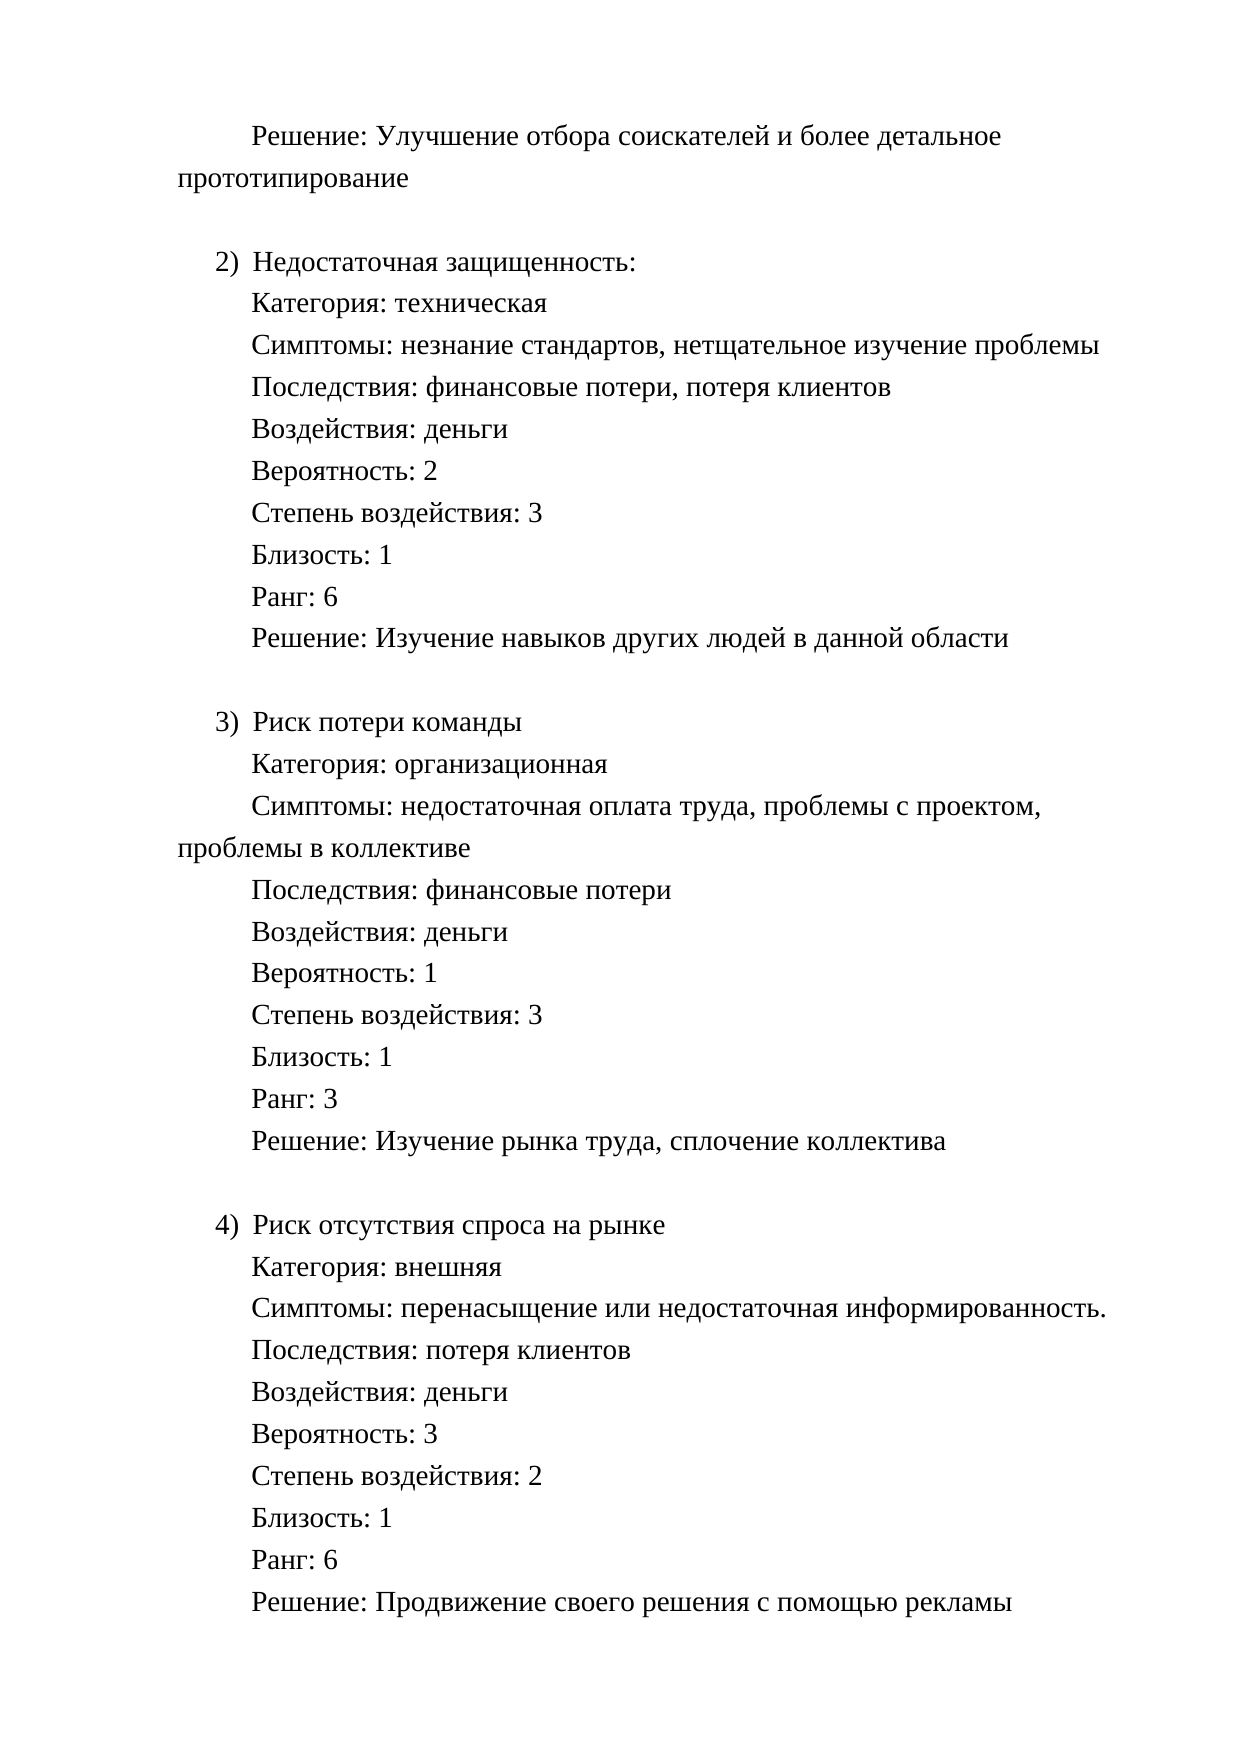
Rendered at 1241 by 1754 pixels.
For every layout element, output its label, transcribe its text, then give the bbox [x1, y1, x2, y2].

text Вероятность: 3 [177, 1416, 1152, 1450]
text Симптомы: перенасыщение или недостаточная информированность. [177, 1291, 1152, 1324]
text Близость: 1 [177, 1500, 1152, 1533]
text Ранг: 6 [177, 579, 1152, 612]
text Ранг: 6 [177, 1542, 1152, 1575]
text Воздействия: деньги [177, 411, 1152, 445]
list Недостаточная защищенность: [215, 244, 1152, 277]
text Симптомы: недостаточная оплата труда, проблемы с проектом, проблемы в коллективе [177, 788, 1152, 863]
text Воздействия: деньги [177, 914, 1152, 947]
text Последствия: финансовые потери, потеря клиентов [177, 369, 1152, 403]
text Вероятность: 2 [177, 453, 1152, 487]
text Близость: 1 [177, 537, 1152, 570]
text Решение: Продвижение своего решения с помощью рекламы [177, 1584, 1152, 1617]
text Решение: Изучение навыков других людей в данной области [177, 621, 1152, 654]
text Воздействия: деньги [177, 1374, 1152, 1408]
text Решение: Улучшение отбора соискателей и более детальное прототипирование [177, 118, 1152, 193]
list Риск отсутствия спроса на рынке [215, 1207, 1152, 1240]
text Степень воздействия: 2 [177, 1458, 1152, 1492]
text Степень воздействия: 3 [177, 495, 1152, 528]
text Ранг: 3 [177, 1081, 1152, 1115]
text Степень воздействия: 3 [177, 997, 1152, 1031]
text Категория: внешняя [177, 1249, 1152, 1282]
text Вероятность: 1 [177, 956, 1152, 989]
text Симптомы: незнание стандартов, нетщательное изучение проблемы [177, 327, 1152, 361]
text Последствия: потеря клиентов [177, 1332, 1152, 1366]
text Близость: 1 [177, 1039, 1152, 1073]
text Последствия: финансовые потери [177, 872, 1152, 905]
text Категория: техническая [177, 286, 1152, 319]
text Категория: организационная [177, 746, 1152, 780]
list Риск потери команды [215, 704, 1152, 738]
text Решение: Изучение рынка труда, сплочение коллектива [177, 1123, 1152, 1157]
